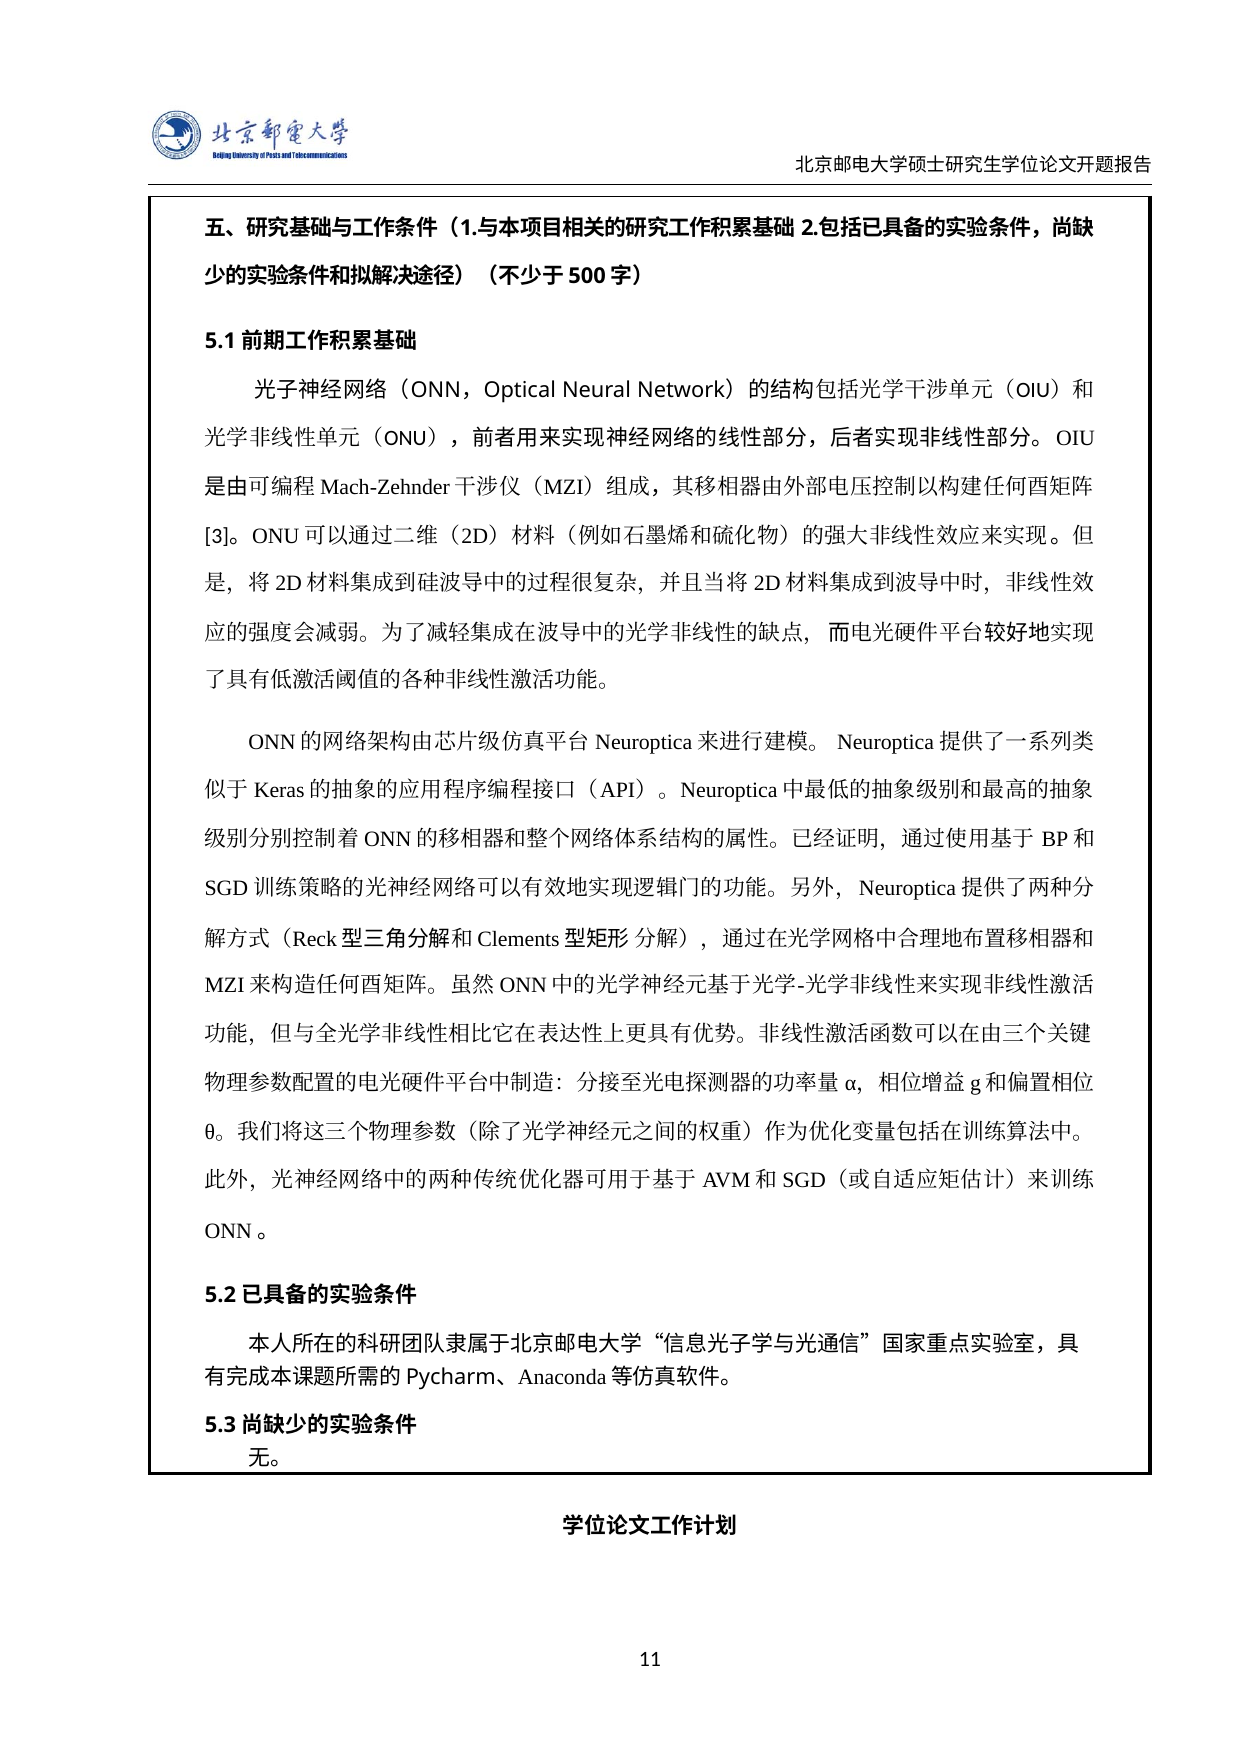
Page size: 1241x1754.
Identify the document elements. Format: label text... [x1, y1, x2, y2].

table_cell 五、研究基础与工作条件（1.与本项目相关的研究工作积累基础 2.包括已具备的实验条件，尚缺少的实验条件和拟解决途径）（不少于500字） 5.1 前期工作积累基础 光子神经网络（ONN，Optical Neural Network）的结构包括光学干涉单元（OIU）和光学非线性单元（ONU），前者用来实现神经网络的线性部分，后者实现非线性部分。OIU是由可编程Mach-Zehnder干涉仪（MZI）组成，其移相器由外部电压控制以构建任何酉矩阵[3]。ONU可以通过二维（2D）材料（例如石墨烯和硫化物）的强大非线性效应来实现。但是，将2D材料集成到硅波导中的过程很复杂，并且当将2D材料集成到波导中时，非线性效应的强度会减弱。为了减轻集成在波导中的光学非线性的缺点，而电光硬件平台较好地实现了具有低激活阈值的各种非线性激活功能。 ONN的网络架构由芯片级仿真平台Neuroptica来进行建模。 Neuroptica提供了一系列类似于Keras的抽象的应用程序编程接口（API）。Neuroptica中最低的抽象级别和最高的抽象级别分别控制着ONN的移相器和整个网络体系结构的属性。已经证明，通过使用基于BP和SGD训练策略的光神经网络可以有效地实现逻辑门的功能。另外，Neuroptica提供了两种分解方式（Reck型三角分解和Clements型矩形 分解），通过在光学网格中合理地布置移相器和MZI来构造任何酉矩阵。虽然ONN中的光学神经元基于光学-光学非线性来实现非线性激活功能，但与全光学非线性相比它在表达性上更具有优势。非线性激活函数可以在由三个关键物理参数配置的电光硬件平台中制造：分接至光电探测器的功率量α，相位增益g和偏置相位θ。我们将这三个物理参数（除了光学神经元之间的权重）作为优化变量包括在训练算法中。此外，光神经网络中的两种传统优化器可用于基于AVM和SGD（或自适应矩估计）来训练ONN 。 5.2 已具备的实验条件 本人所在的科研团队隶属于北京邮电大学“信息光子学与光通信”国家重点实验室，具有完成本课题所需的Pycharm、Anaconda等仿真软件。 5.3 尚缺少的实验条件 无。 [151, 197, 1148, 1472]
text 学位论文工作计划 [148, 1508, 1152, 1540]
picture [147, 88, 355, 178]
